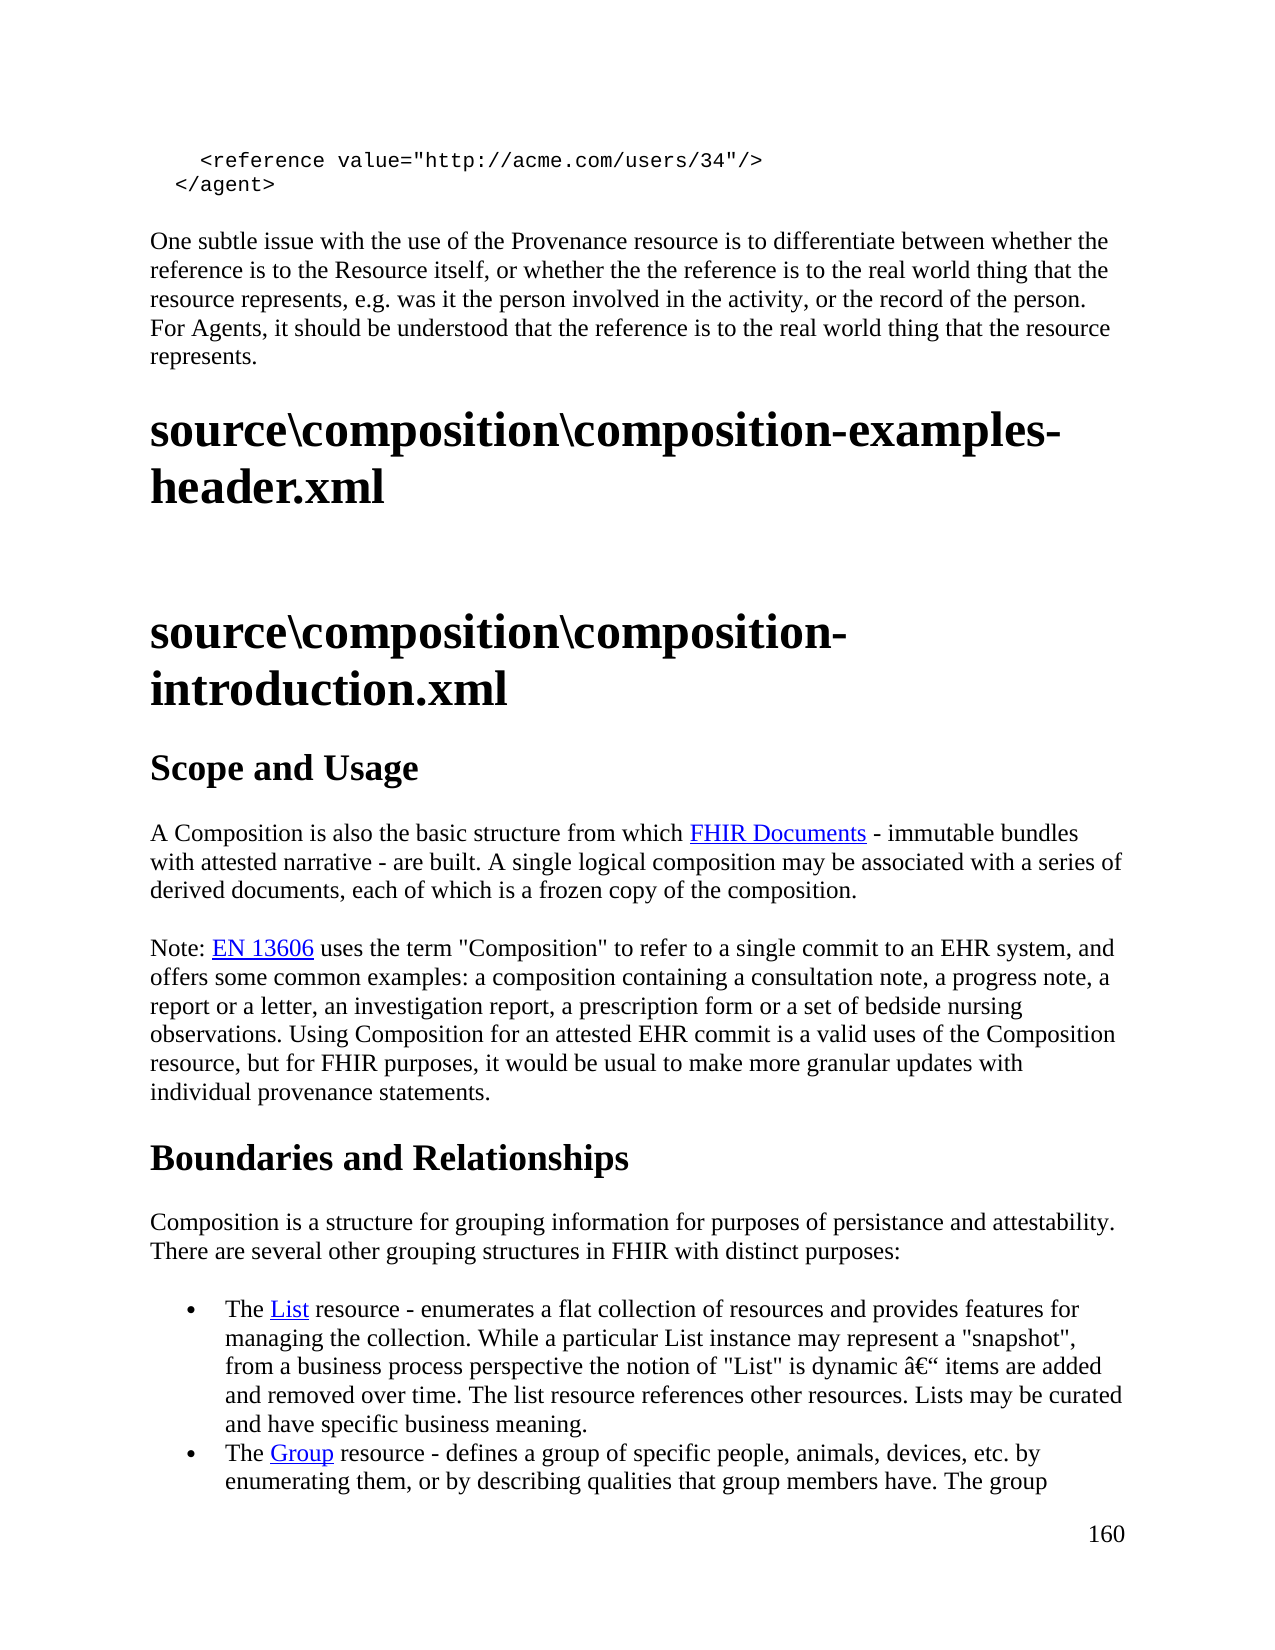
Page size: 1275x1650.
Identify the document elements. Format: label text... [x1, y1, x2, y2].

text One subtle issue with the use of the Provenance resource is to differentiate between whether the reference is to the Resource itself, or whether the the reference is to the real world thing that the resource represents, e.g. was it the person involved in the activity, or the record of the person. For Agents, it should be understood that the reference is to the real world thing that the resource represents. [150, 226, 1125, 370]
subtitle source\composition\composition-examples-header.xml [150, 399, 1125, 514]
subtitle Boundaries and Relationships [150, 1135, 1125, 1178]
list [187, 1438, 1125, 1495]
text Note: EN 13606 uses the term "Composition" to refer to a single commit to an EHR system, and offers some common examples: a composition containing a consultation note, a progress note, a report or a letter, an investigation report, a prescription form or a set of bedside nursing observations. Using Composition for an attested EHR commit is a valid uses of the Composition resource, but for FHIR purposes, it would be usual to make more granular updates with individual provenance statements. [150, 933, 1125, 1106]
text A Composition is also the basic structure from which FHIR Documents - immutable bundles with attested narrative - are built. A single logical composition may be associated with a series of derived documents, each of which is a frozen copy of the composition. [150, 818, 1125, 904]
subtitle Scope and Usage [150, 746, 1125, 789]
text <reference value="http://acme.com/users/34"/> [150, 150, 1125, 174]
subtitle source\composition\composition-introduction.xml [150, 601, 1125, 716]
list The List resource - enumerates a flat collection of resources and provides features for managing the collection. While a particular List instance may represent a "snapshot", from a business process perspective the notion of "List" is dynamic â€“ items are added and removed over time. The list resource references other resources. Lists may be curated and have specific business meaning. [187, 1294, 1125, 1438]
text Composition is a structure for grouping information for purposes of persistance and attestability. There are several other grouping structures in FHIR with distinct purposes: [150, 1207, 1125, 1265]
text </agent> [150, 174, 1125, 197]
